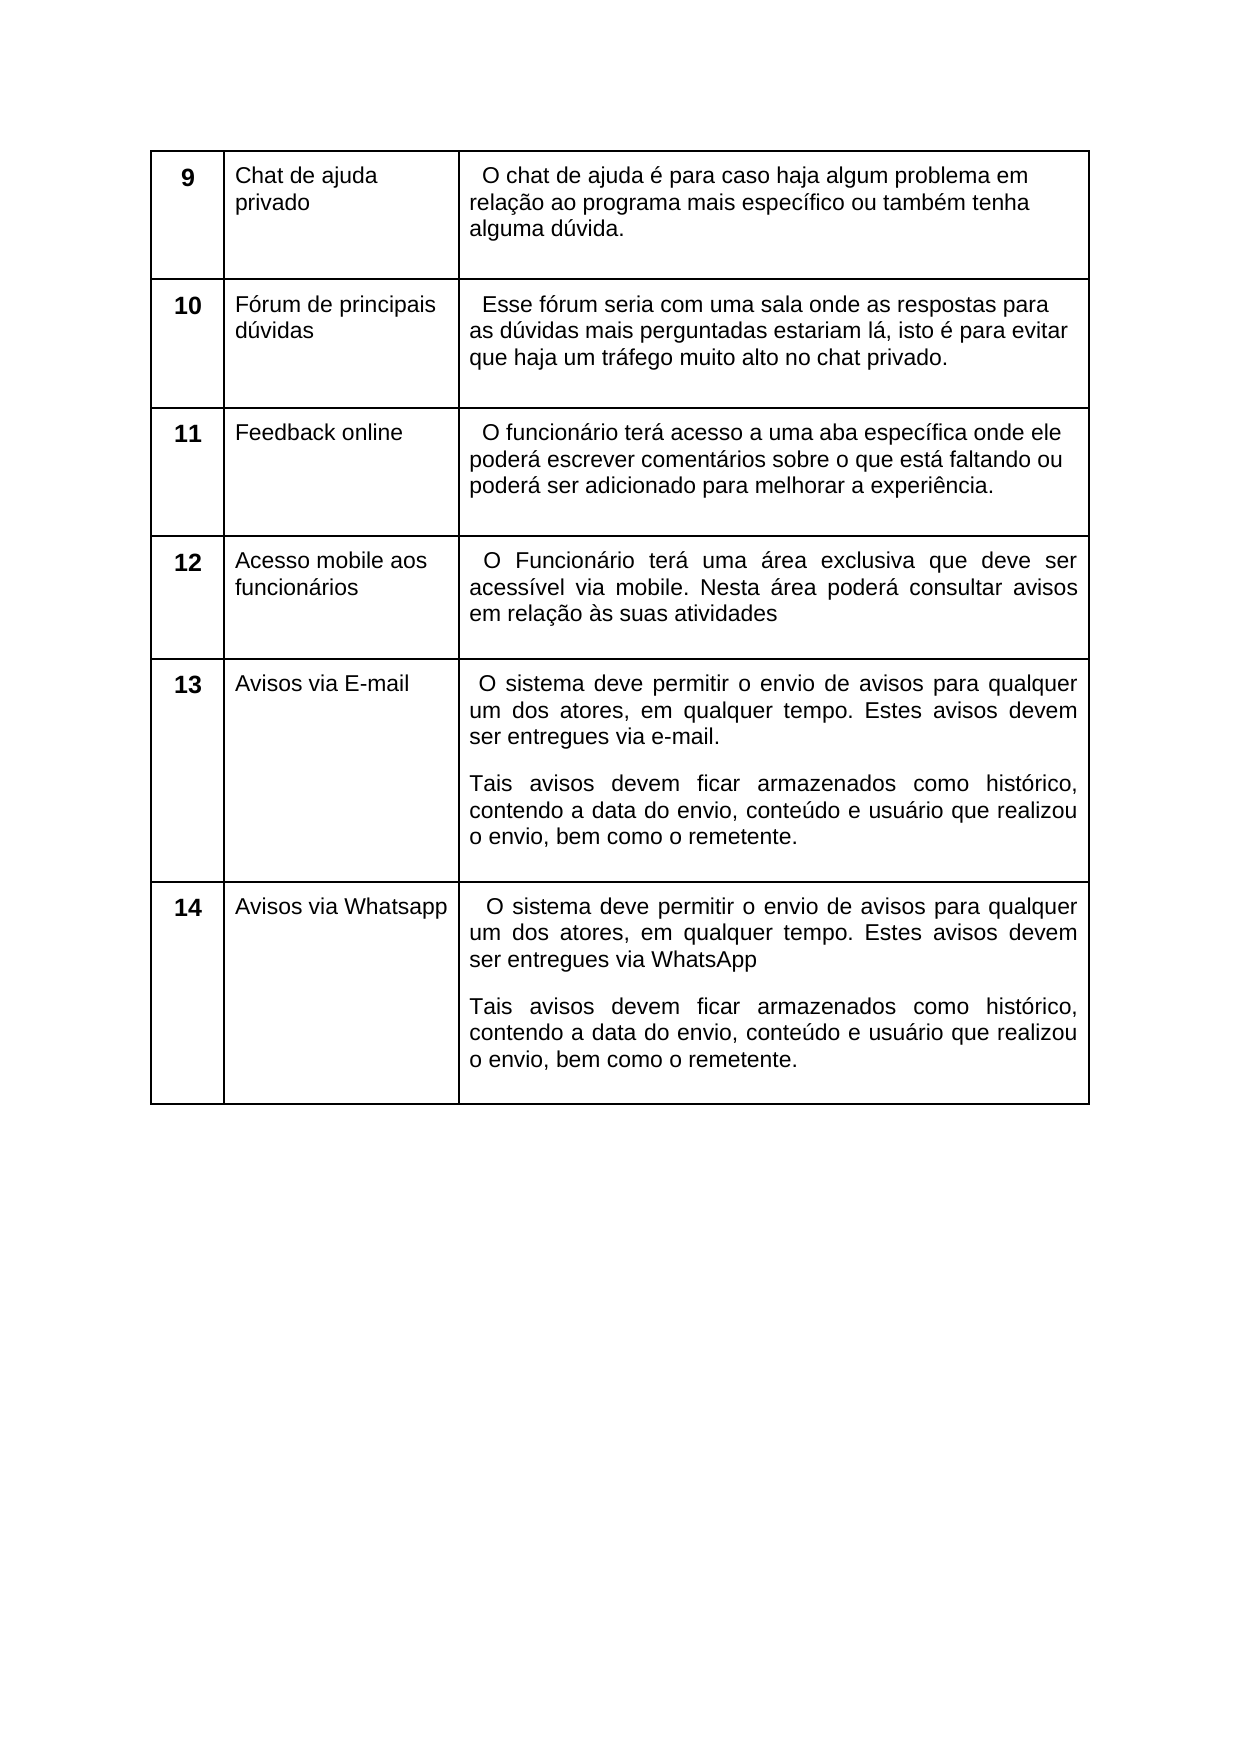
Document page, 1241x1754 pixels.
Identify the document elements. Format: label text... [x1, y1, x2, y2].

table_cell Avisos via Whatsapp [225, 883, 458, 1103]
table_cell O sistema deve permitir o envio de avisos para qualquer um dos atores, em qualquer tempo. Estes avisos devem ser entregues via e-mail. Tais avisos devem ficar armazenados como histórico, contendo a data do envio, conteúdo e usuário que realizou o envio, bem como o remetente. [460, 660, 1088, 881]
table_cell Esse fórum seria com uma sala onde as respostas para as dúvidas mais perguntadas estariam lá, isto é para evitar que haja um tráfego muito alto no chat privado. [460, 280, 1088, 407]
table_cell Chat de ajuda privado [225, 152, 458, 278]
table_cell O sistema deve permitir o envio de avisos para qualquer um dos atores, em qualquer tempo. Estes avisos devem ser entregues via WhatsApp Tais avisos devem ficar armazenados como histórico, contendo a data do envio, conteúdo e usuário que realizou o envio, bem como o remetente. [460, 883, 1088, 1103]
table_cell 10 [152, 280, 223, 407]
table_cell O Funcionário terá uma área exclusiva que deve ser acessível via mobile. Nesta área poderá consultar avisos em relação às suas atividades [460, 537, 1088, 658]
table_cell Acesso mobile aos funcionários [225, 537, 458, 658]
table_cell O funcionário terá acesso a uma aba específica onde ele poderá escrever comentários sobre o que está faltando ou poderá ser adicionado para melhorar a experiência. [460, 409, 1088, 535]
table_cell 9 [152, 152, 223, 278]
table_cell 11 [152, 409, 223, 535]
table_cell 12 [152, 537, 223, 658]
table_cell Avisos via E-mail [225, 660, 458, 881]
table_cell Feedback online [225, 409, 458, 535]
table_cell 14 [152, 883, 223, 1103]
table_cell O chat de ajuda é para caso haja algum problema em relação ao programa mais específico ou também tenha alguma dúvida. [460, 152, 1088, 278]
table_cell Fórum de principais dúvidas [225, 280, 458, 407]
table_cell 13 [152, 660, 223, 881]
